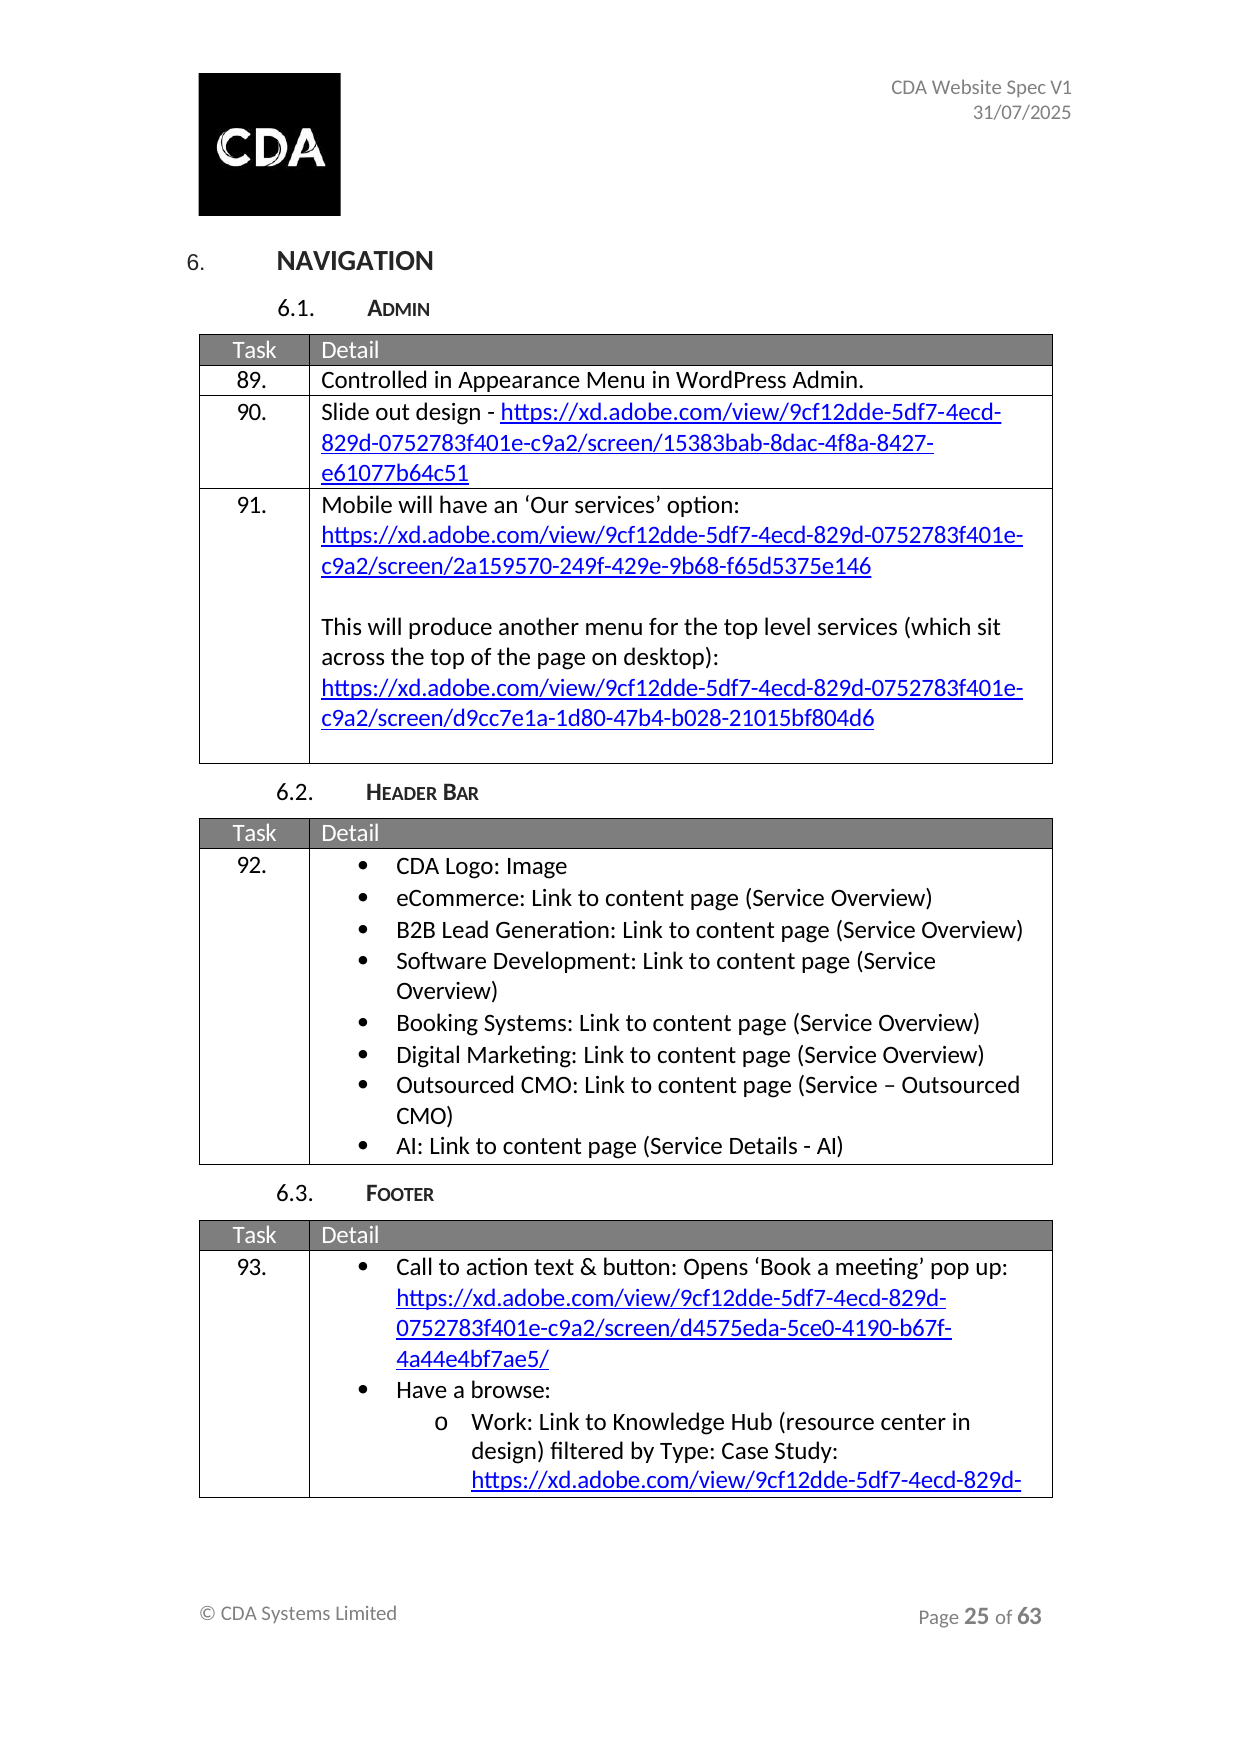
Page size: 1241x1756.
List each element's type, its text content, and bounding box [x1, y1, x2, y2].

table_cell 91. [200, 489, 309, 762]
table_cell Controlled in Appearance Menu in WordPress Admin. [310, 366, 1052, 395]
list Footer [276, 1178, 1065, 1208]
table_cell Slide out design - https://xd.adobe.com/view/9cf12dde-5df7-4ecd- 829d-0752783f401e-c9a2/screen/15383bab-8dac-4f8a-8427- e61077b64c51 [310, 396, 1052, 488]
table_cell Call to action text & button: Opens ‘Book a meeting’ pop up: https://xd.adobe.com/view/9cf12dde-5df7-4ecd-829d- 0752783f401e-c9a2/screen/d4575eda-5ce0-4190-b67f- 4a44e4bf7ae5/ Have a browse: Work: Link to Knowledge Hub (resource center in design) filtered by Type: Case Study: https://xd.adobe.com/view/9cf12dde-5df7-4ecd-829d- [310, 1251, 1052, 1497]
picture [198, 73, 341, 216]
list Admin [175, 292, 430, 323]
list Header Bar [276, 776, 1065, 806]
table_cell 90. [200, 396, 309, 488]
table_cell 89. [200, 366, 309, 395]
table_cell Mobile will have an ‘Our services’ option: https://xd.adobe.com/view/9cf12dde-5df7-4ecd-829d-0752783f401e- c9a2/screen/2a159570-249f-429e-9b68-f65d5375e146 This will produce another menu for the top level services (which sit across the top of the page on desktop): https://xd.adobe.com/view/9cf12dde-5df7-4ecd-829d-0752783f401e- c9a2/screen/d9cc7e1a-1d80-47b4-b028-21015bf804d6 [310, 489, 1052, 762]
table_cell CDA Logo: Image eCommerce: Link to content page (Service Overview) B2B Lead Generation: Link to content page (Service Overview) Software Development: Link to content page (Service Overview) Booking Systems: Link to content page (Service Overview) Digital Marketing: Link to content page (Service Overview) Outsourced CMO: Link to content page (Service – Outsourced CMO) AI: Link to content page (Service Details - AI) [310, 849, 1052, 1164]
table_header Task [200, 335, 309, 365]
subtitle NAVIGATION [175, 242, 434, 278]
table_cell 92. [200, 849, 309, 1164]
table_header Task [200, 819, 309, 848]
table_header Detail [310, 335, 1052, 365]
table_header Detail [310, 819, 1052, 848]
table_header Detail [310, 1221, 1052, 1250]
table_cell 93. [200, 1251, 309, 1497]
table_header Task [200, 1221, 309, 1250]
